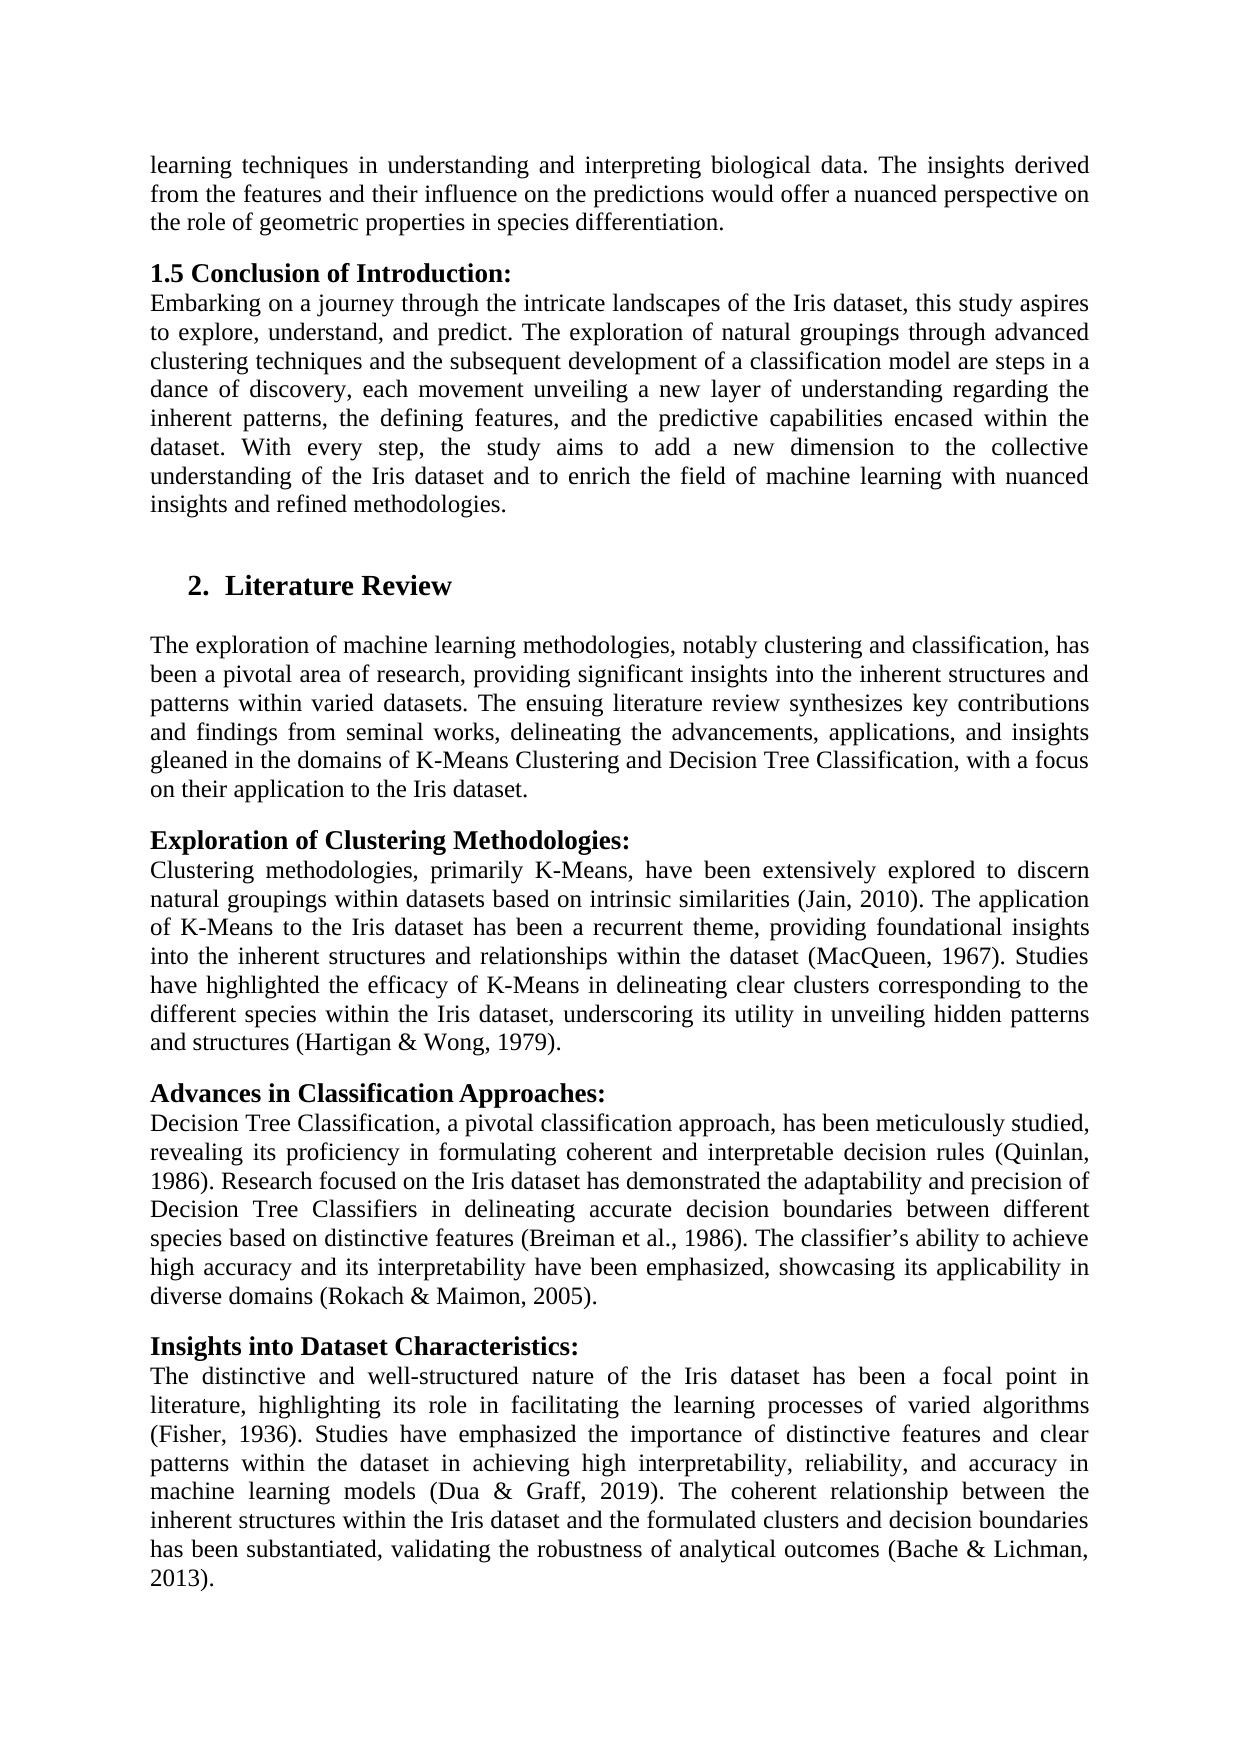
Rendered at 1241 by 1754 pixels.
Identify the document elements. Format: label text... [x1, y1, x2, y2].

text Clustering methodologies, primarily K-Means, have been extensively explored to discern natural groupings within datasets based on intrinsic similarities (Jain, 2010). The application of K-Means to the Iris dataset has been a recurrent theme, providing foundational insights into the inherent structures and relationships within the dataset (MacQueen, 1967). Studies have highlighted the efficacy of K-Means in delineating clear clusters corresponding to the different species within the Iris dataset, underscoring its utility in unveiling hidden patterns and structures (Hartigan & Wong, 1979). [150, 855, 1090, 1056]
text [150, 150, 1090, 236]
text Embarking on a journey through the intricate landscapes of the Iris dataset, this study aspires to explore, understand, and predict. The exploration of natural groupings through advanced clustering techniques and the subsequent development of a classification model are steps in a dance of discovery, each movement unveiling a new layer of understanding regarding the inherent patterns, the defining features, and the predictive capabilities encased within the dataset. With every step, the study aims to add a new dimension to the collective understanding of the Iris dataset and to enrich the field of machine learning with nuanced insights and refined methodologies. [150, 288, 1090, 518]
subtitle Insights into Dataset Characteristics: [150, 1330, 1090, 1361]
subtitle Literature Review [187, 568, 1090, 602]
subtitle 1.5 Conclusion of Introduction: [150, 257, 1090, 288]
subtitle Advances in Classification Approaches: [150, 1077, 1090, 1108]
text The distinctive and well-structured nature of the Iris dataset has been a focal point in literature, highlighting its role in facilitating the learning processes of varied algorithms (Fisher, 1936). Studies have emphasized the importance of distinctive features and clear patterns within the dataset in achieving high interpretability, reliability, and accuracy in machine learning models (Dua & Graff, 2019). The coherent relationship between the inherent structures within the Iris dataset and the formulated clusters and decision boundaries has been substantiated, validating the robustness of analytical outcomes (Bache & Lichman, 2013). [150, 1361, 1090, 1591]
text Decision Tree Classification, a pivotal classification approach, has been meticulously studied, revealing its proficiency in formulating coherent and interpretable decision rules (Quinlan, 1986). Research focused on the Iris dataset has demonstrated the adaptability and precision of Decision Tree Classifiers in delineating accurate decision boundaries between different species based on distinctive features (Breiman et al., 1986). The classifier’s ability to achieve high accuracy and its interpretability have been emphasized, showcasing its applicability in diverse domains (Rokach & Maimon, 2005). [150, 1108, 1090, 1309]
text The exploration of machine learning methodologies, notably clustering and classification, has been a pivotal area of research, providing significant insights into the inherent structures and patterns within varied datasets. The ensuing literature review synthesizes key contributions and findings from seminal works, delineating the advancements, applications, and insights gleaned in the domains of K-Means Clustering and Decision Tree Classification, with a focus on their application to the Iris dataset. [150, 631, 1090, 803]
subtitle Exploration of Clustering Methodologies: [150, 824, 1090, 855]
